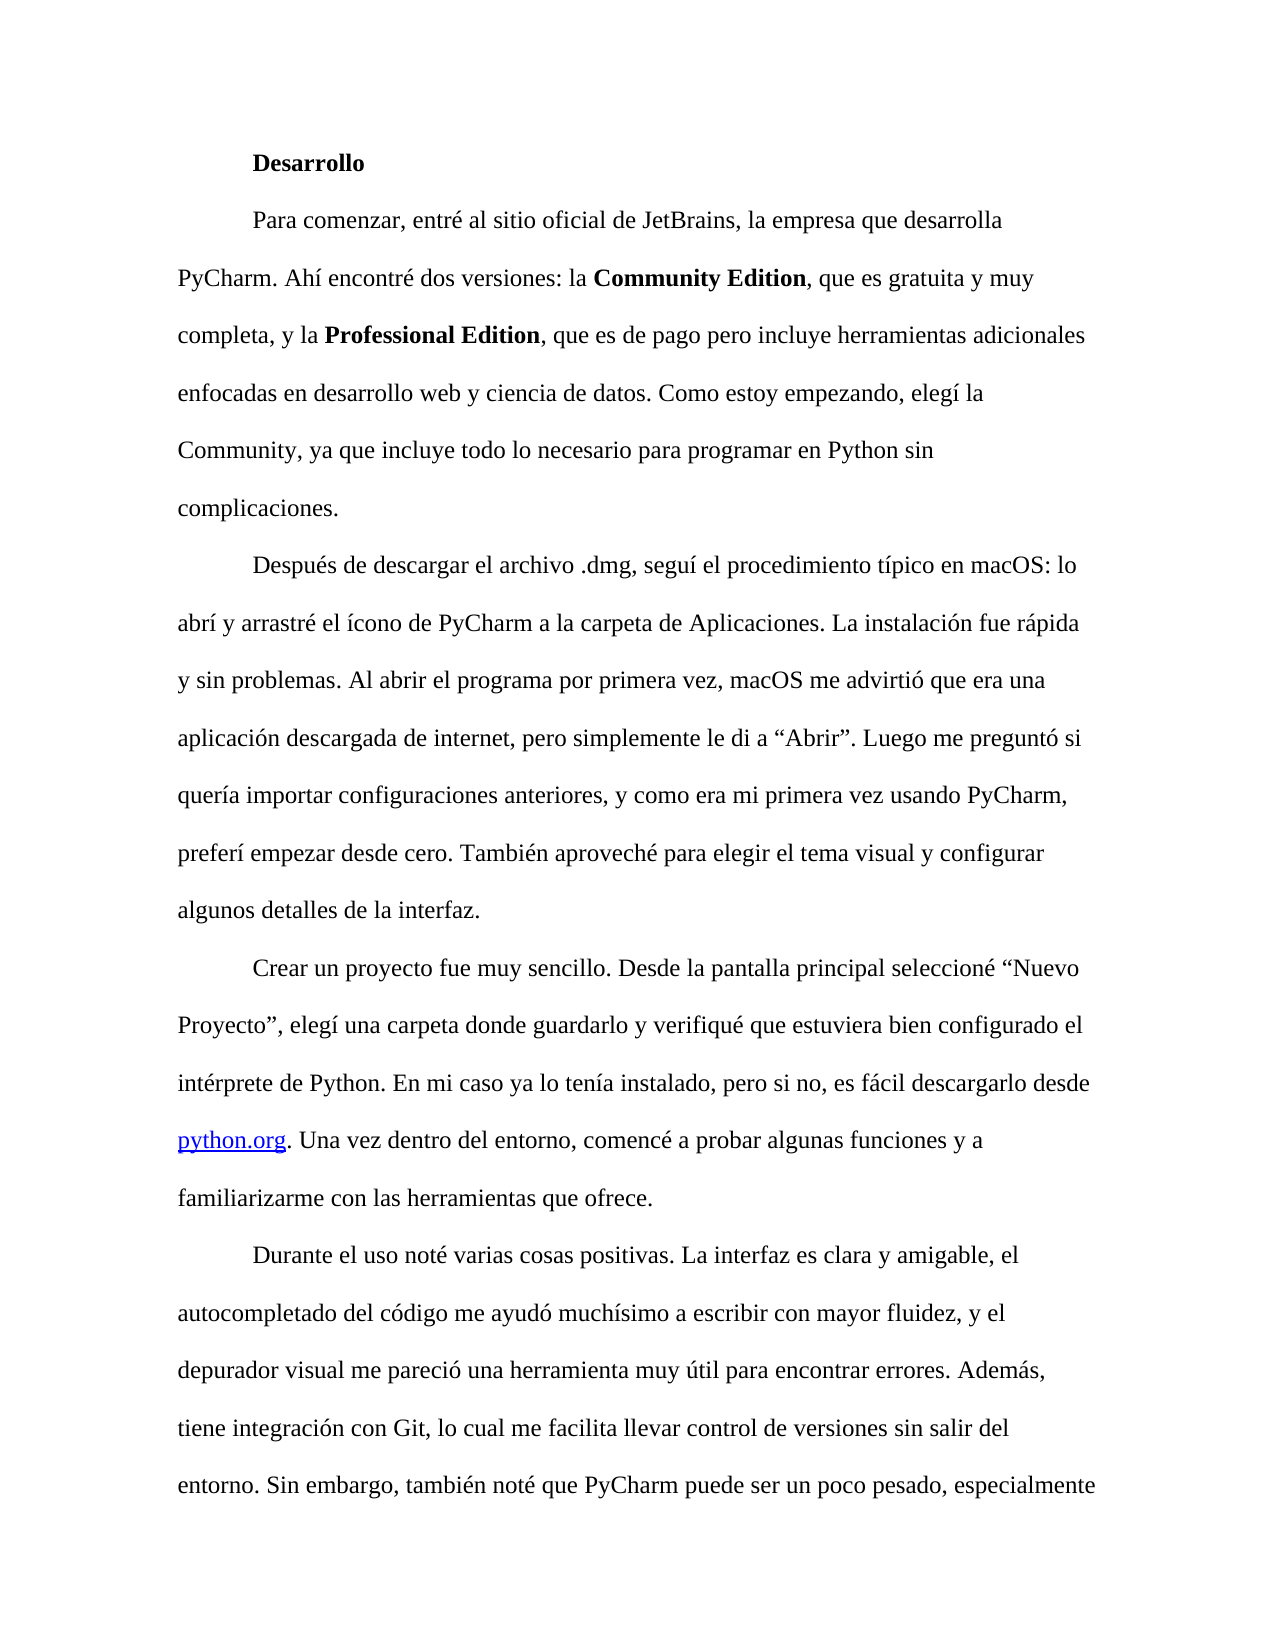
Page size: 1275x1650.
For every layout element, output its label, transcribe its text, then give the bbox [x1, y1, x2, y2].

text Desarrollo [177, 148, 1098, 176]
text Crear un proyecto fue muy sencillo. Desde la pantalla principal seleccioné “Nuevo Proyecto”, elegí una carpeta donde guardarlo y verifiqué que estuviera bien configurado el intérprete de Python. En mi caso ya lo tenía instalado, pero si no, es fácil descargarlo desde python.org. Una vez dentro del entorno, comencé a probar algunas funciones y a familiarizarme con las herramientas que ofrece. [177, 953, 1098, 1211]
text Para comenzar, entré al sitio oficial de JetBrains, la empresa que desarrolla PyCharm. Ahí encontré dos versiones: la Community Edition, que es gratuita y muy completa, y la Professional Edition, que es de pago pero incluye herramientas adicionales enfocadas en desarrollo web y ciencia de datos. Como estoy empezando, elegí la Community, ya que incluye todo lo necesario para programar en Python sin complicaciones. [177, 205, 1098, 521]
text Después de descargar el archivo .dmg, seguí el procedimiento típico en macOS: lo abrí y arrastré el ícono de PyCharm a la carpeta de Aplicaciones. La instalación fue rápida y sin problemas. Al abrir el programa por primera vez, macOS me advirtió que era una aplicación descargada de internet, pero simplemente le di a “Abrir”. Luego me preguntó si quería importar configuraciones anteriores, y como era mi primera vez usando PyCharm, preferí empezar desde cero. También aproveché para elegir el tema visual y configurar algunos detalles de la interfaz. [177, 550, 1098, 924]
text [177, 1240, 1098, 1499]
